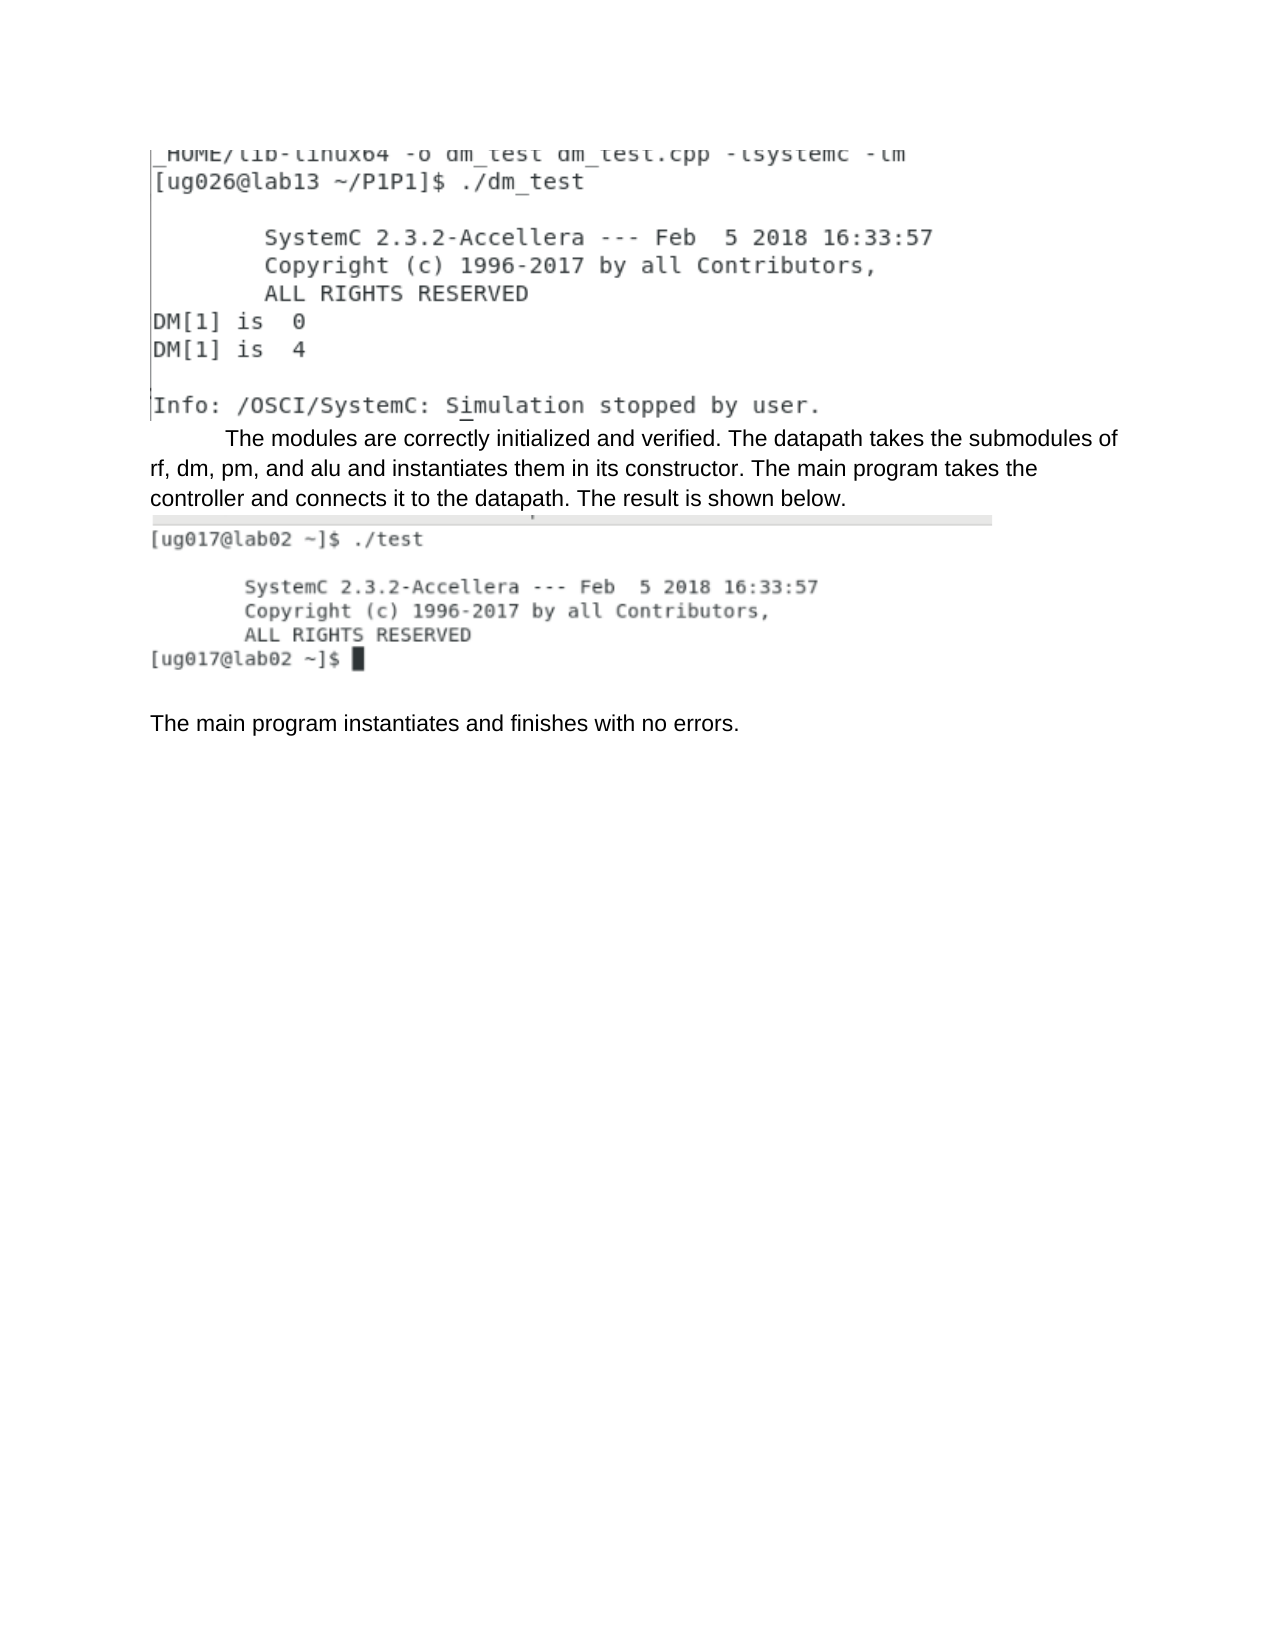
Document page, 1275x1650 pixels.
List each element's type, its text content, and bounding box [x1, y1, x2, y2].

picture [150, 515, 993, 706]
picture [150, 150, 1125, 421]
text The modules are correctly initialized and verified. The datapath takes the submodules of rf, dm, pm, and alu and instantiates them in its constructor. The main program takes the controller and connects it to the datapath. The result is shown below. [150, 425, 1125, 511]
text The main program instantiates and finishes with no errors. [150, 710, 1125, 736]
